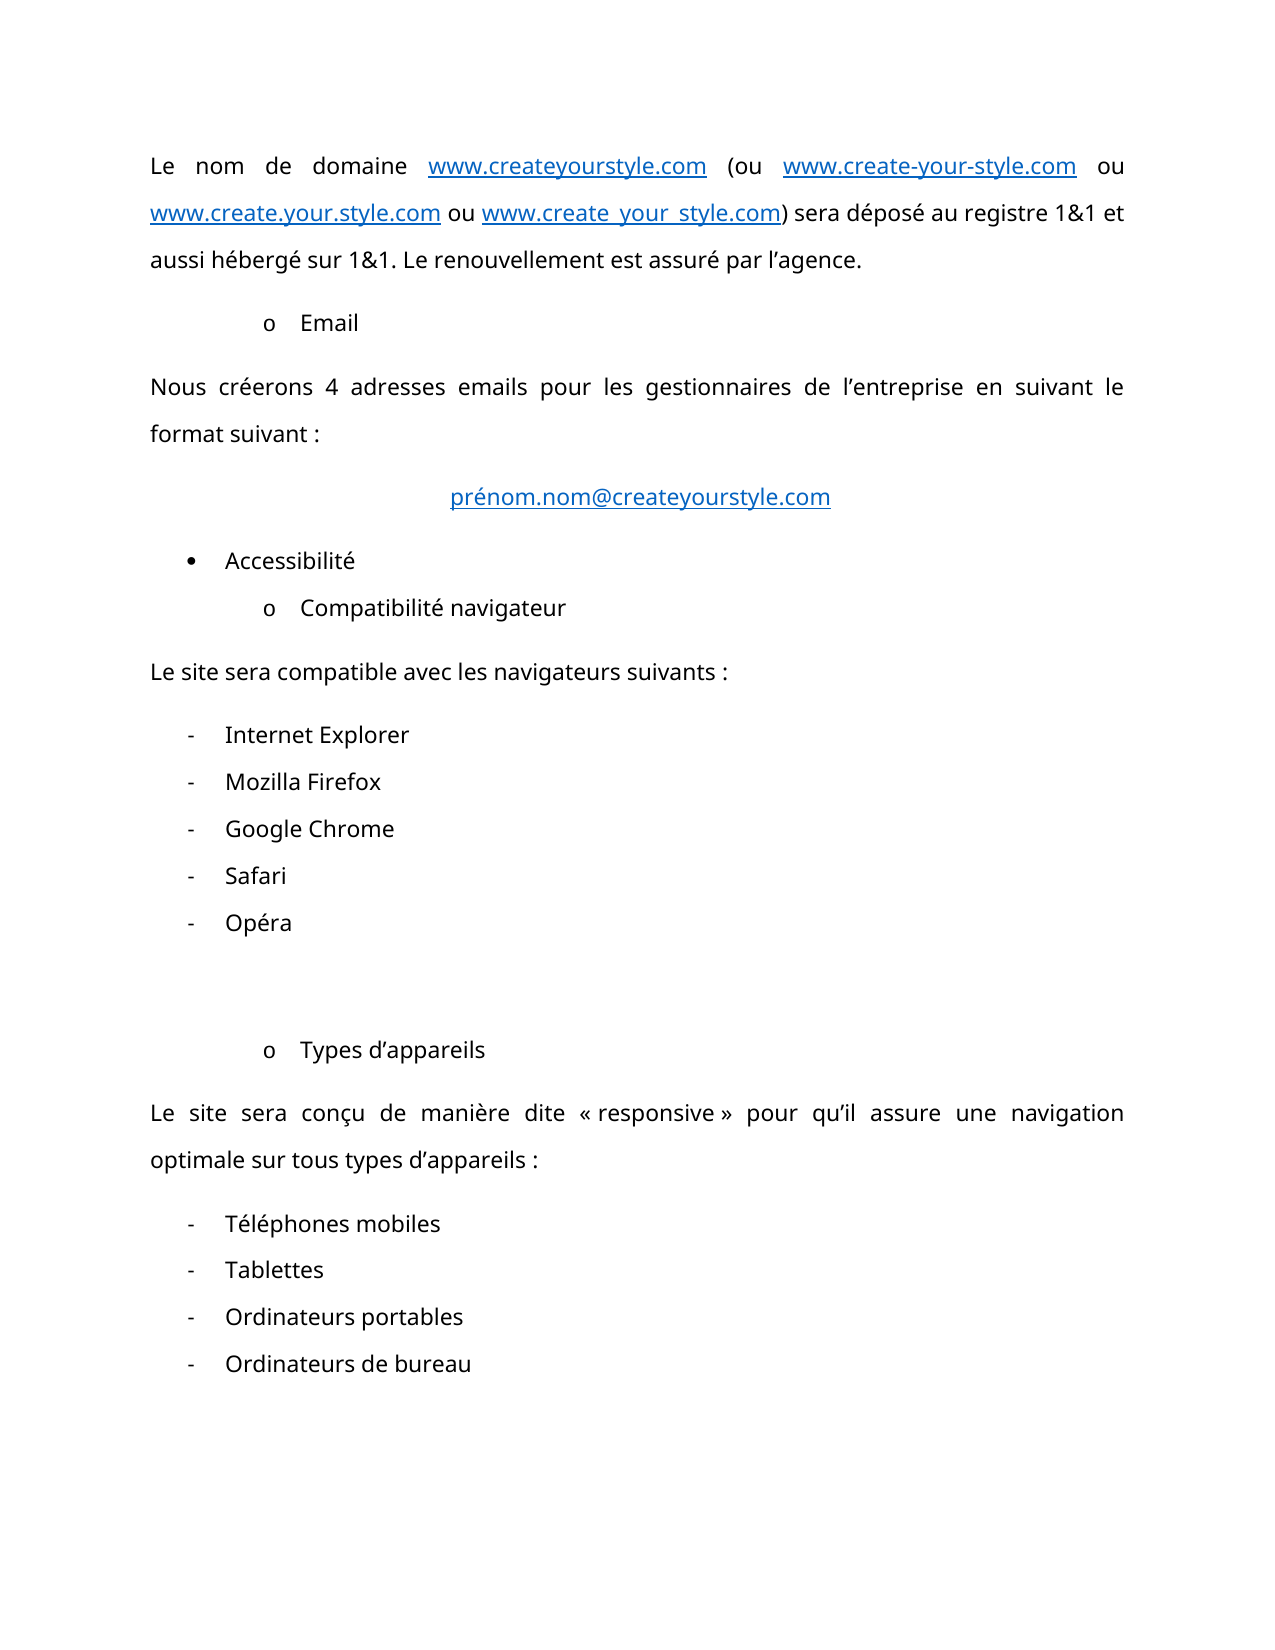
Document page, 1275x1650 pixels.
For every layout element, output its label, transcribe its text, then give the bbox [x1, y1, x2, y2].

list Types d’appareils [262, 1033, 1125, 1065]
list Tablettes [187, 1254, 1125, 1286]
list Compatibilité navigateur [262, 592, 1125, 623]
text prénom.nom@createyourstyle.com [375, 481, 1125, 513]
list Téléphones mobiles [187, 1208, 1125, 1239]
list Mozilla Firefox [187, 766, 1125, 797]
list Internet Explorer [187, 719, 1125, 750]
list Google Chrome [187, 813, 1125, 844]
list Ordinateurs de bureau [187, 1348, 1125, 1379]
list Safari [187, 859, 1125, 891]
list Email [262, 307, 1125, 339]
list Opéra [187, 906, 1125, 938]
text Le site sera conçu de manière dite « responsive » pour qu’il assure une navigation optimale sur tous types d’appareils : [150, 1097, 1125, 1175]
text Le nom de domaine www.createyourstyle.com (ou www.create-your-style.com ou www.create.your.style.com ou www.create_your_style.com) sera déposé au registre 1&1 et aussi hébergé sur 1&1. Le renouvellement est assuré par l’agence. [150, 150, 1125, 275]
text Le site sera compatible avec les navigateurs suivants : [150, 655, 1125, 687]
list Accessibilité [187, 545, 1125, 576]
text Nous créerons 4 adresses emails pour les gestionnaires de l’entreprise en suivant le format suivant : [150, 371, 1125, 449]
list Ordinateurs portables [187, 1301, 1125, 1333]
